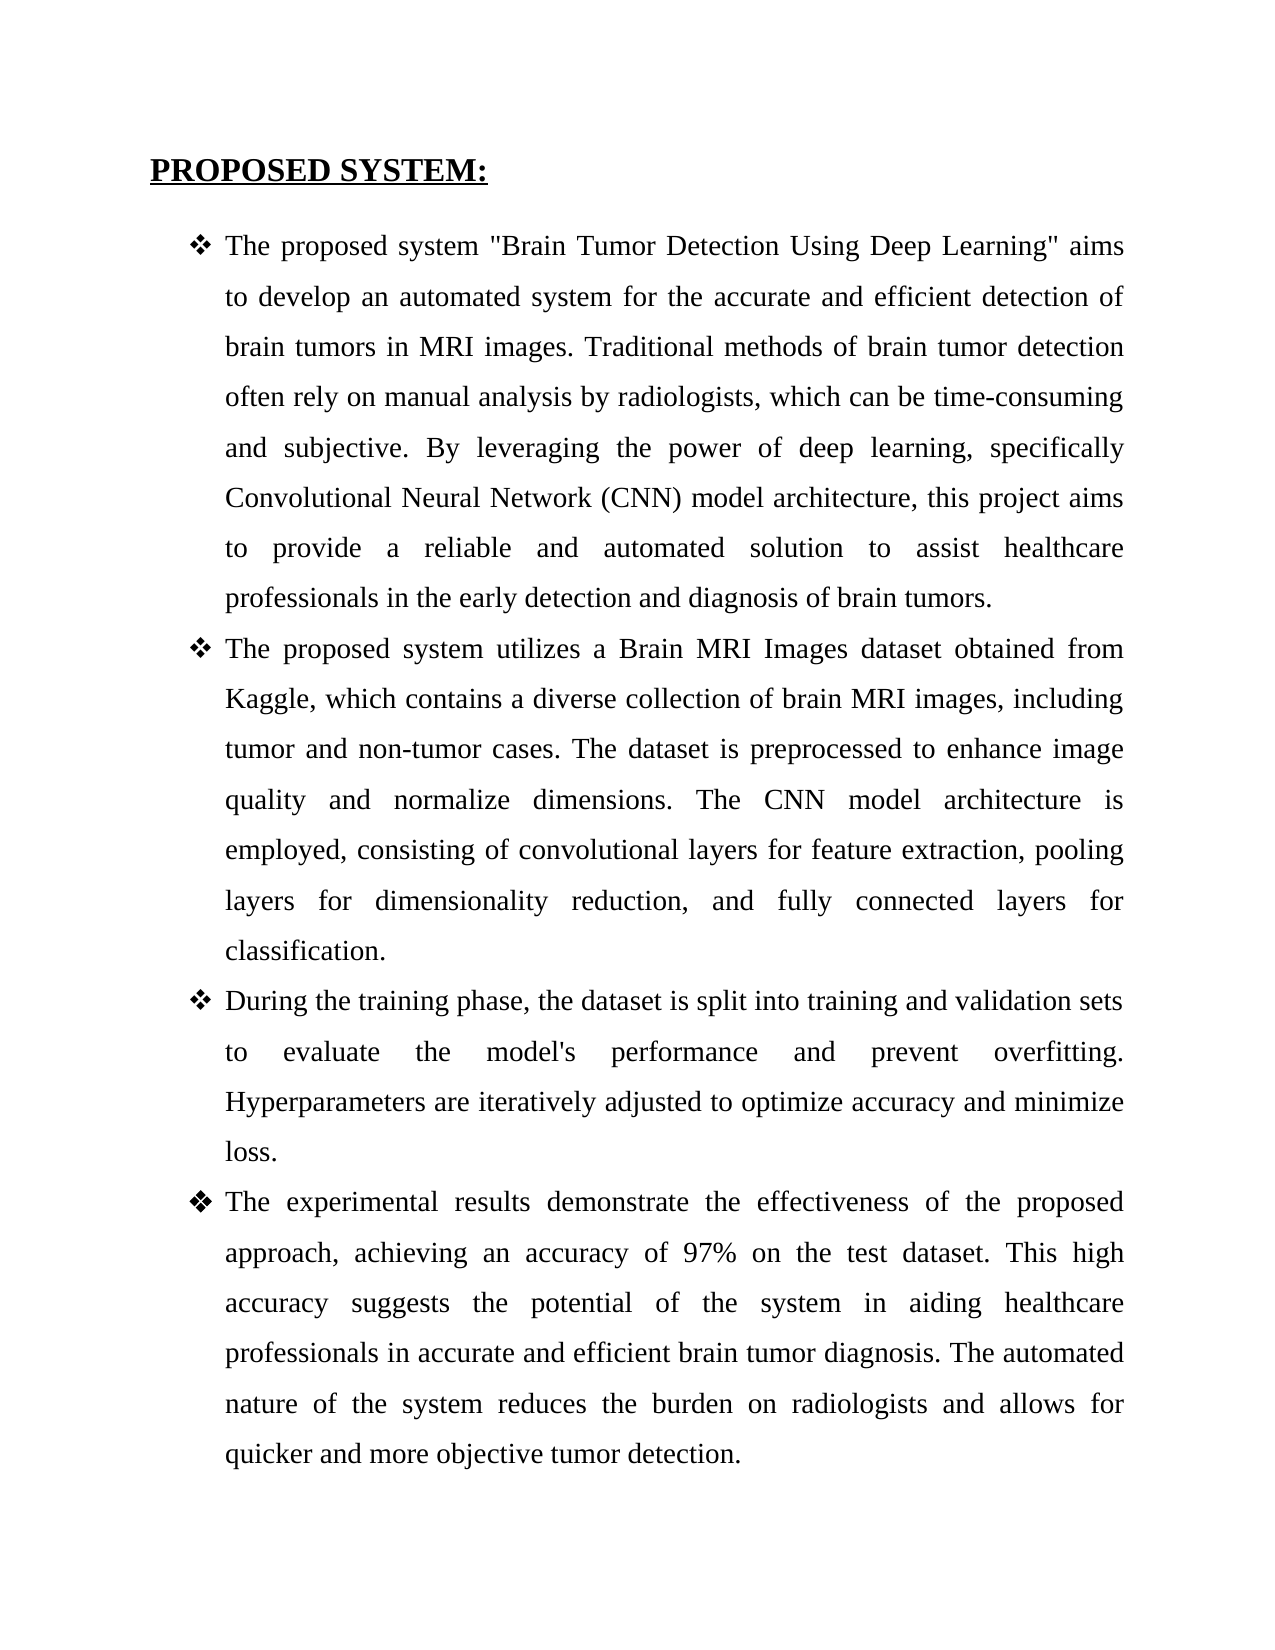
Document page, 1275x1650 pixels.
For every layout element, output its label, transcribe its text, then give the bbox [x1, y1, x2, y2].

list The proposed system utilizes a Brain MRI Images dataset obtained from Kaggle, which contains a diverse collection of brain MRI images, including tumor and non-tumor cases. The dataset is preprocessed to enhance image quality and normalize dimensions. The CNN model architecture is employed, consisting of convolutional layers for feature extraction, pooling layers for dimensionality reduction, and fully connected layers for classification. [187, 631, 1125, 966]
list The proposed system "Brain Tumor Detection Using Deep Learning" aims to develop an automated system for the accurate and efficient detection of brain tumors in MRI images. Traditional methods of brain tumor detection often rely on manual analysis by radiologists, which can be time-consuming and subjective. By leveraging the power of deep learning, specifically Convolutional Neural Network (CNN) model architecture, this project aims to provide a reliable and automated solution to assist healthcare professionals in the early detection and diagnosis of brain tumors. [187, 228, 1125, 614]
list The experimental results demonstrate the effectiveness of the proposed approach, achieving an accuracy of 97% on the test dataset. This high accuracy suggests the potential of the system in aiding healthcare professionals in accurate and efficient brain tumor diagnosis. The automated nature of the system reduces the burden on radiologists and allows for quicker and more objective tumor detection. [187, 1184, 1125, 1470]
list During the training phase, the dataset is split into training and validation sets to evaluate the model's performance and prevent overfitting. Hyperparameters are iteratively adjusted to optimize accuracy and minimize loss. [187, 983, 1125, 1168]
text PROPOSED SYSTEM: [150, 150, 1125, 188]
